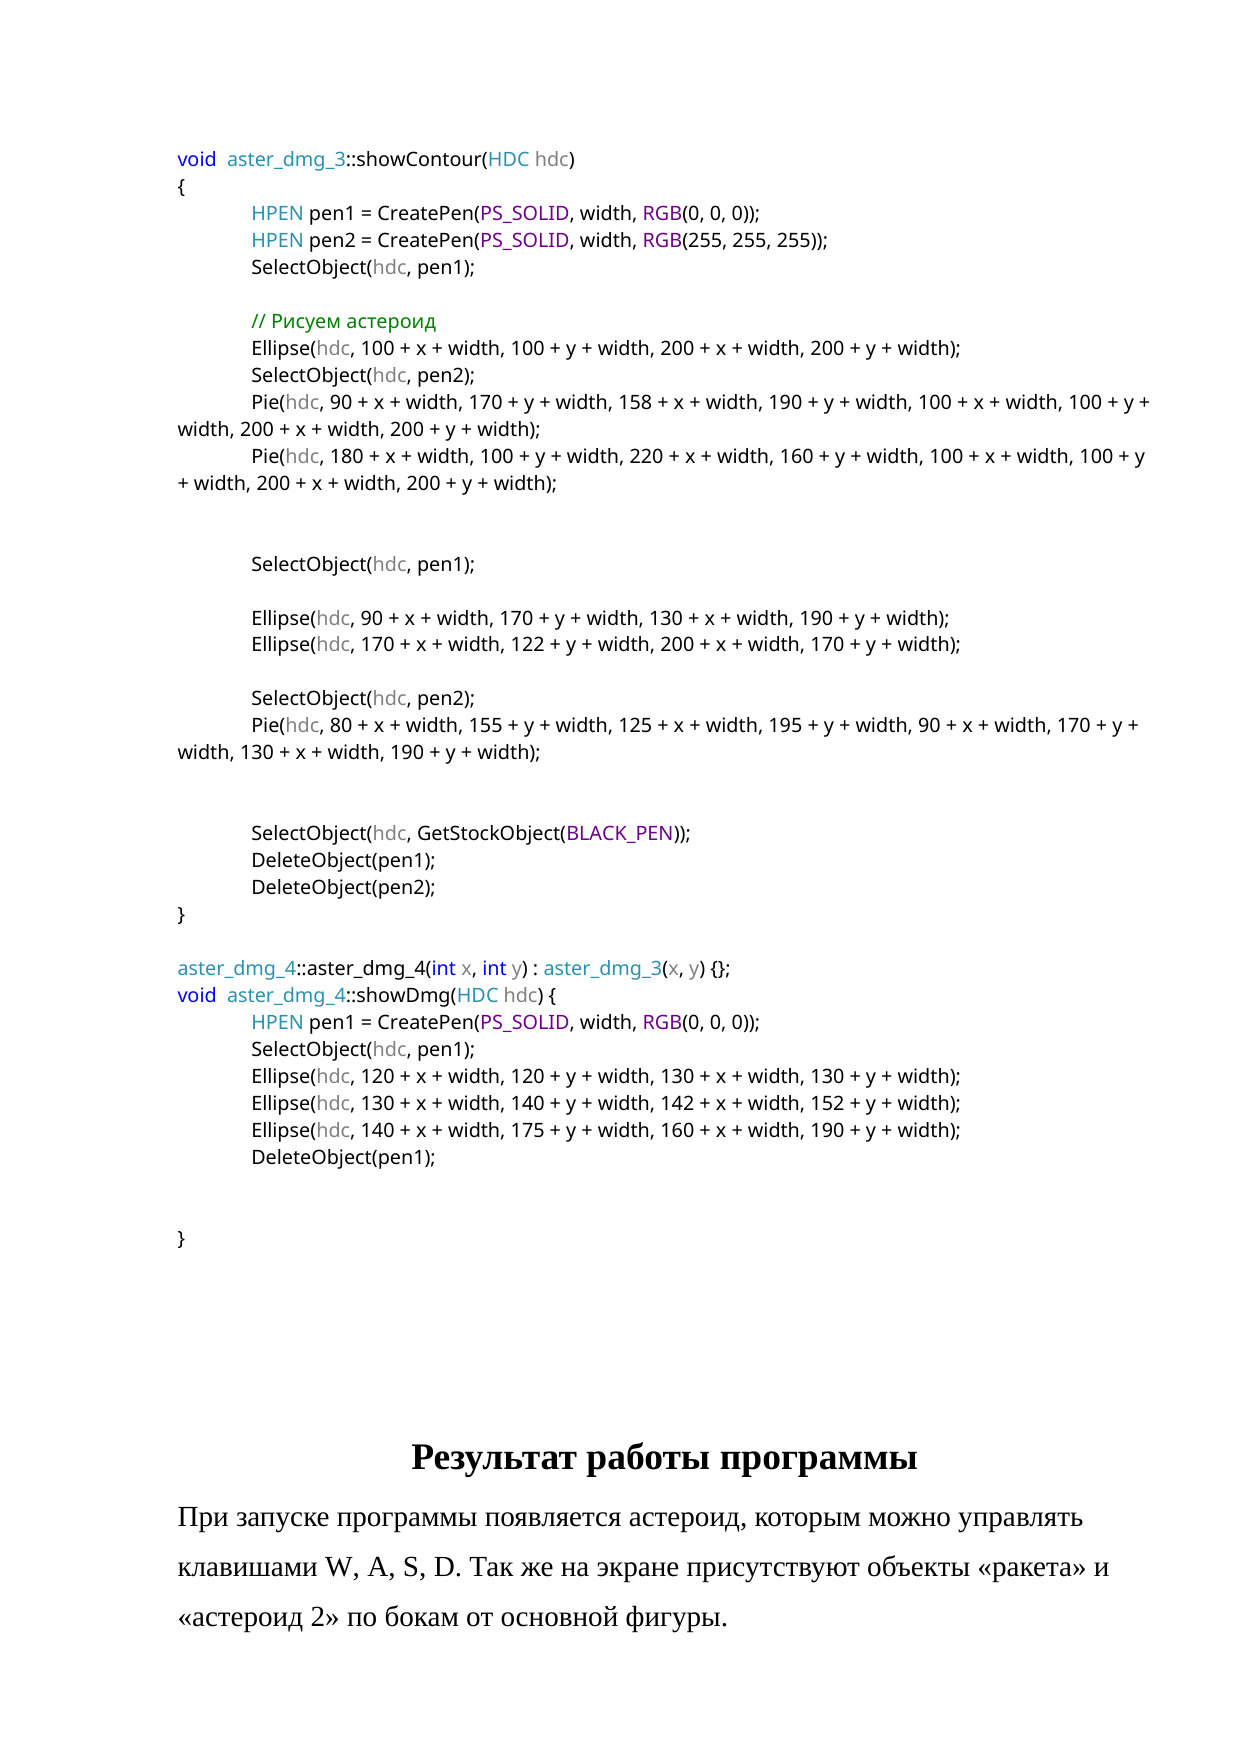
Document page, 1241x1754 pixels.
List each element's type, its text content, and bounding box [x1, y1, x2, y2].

text void aster_dmg_4::showDmg(HDC hdc) { [177, 981, 1152, 1008]
text DeleteObject(pen1); [177, 847, 1152, 873]
text Pie(hdc, 180 + x + width, 100 + y + width, 220 + x + width, 160 + y + width, 100 + x + width, 100 + y + width, 200 + x + width, 200 + y + width); [177, 442, 1152, 496]
text Ellipse(hdc, 90 + x + width, 170 + y + width, 130 + x + width, 190 + y + width); [177, 604, 1152, 631]
text SelectObject(hdc, pen2); [177, 685, 1152, 712]
text Ellipse(hdc, 140 + x + width, 175 + y + width, 160 + x + width, 190 + y + width); [177, 1116, 1152, 1143]
text DeleteObject(pen2); [177, 873, 1152, 901]
text Pie(hdc, 80 + x + width, 155 + y + width, 125 + x + width, 195 + y + width, 90 + x + width, 170 + y + width, 130 + x + width, 190 + y + width); [177, 712, 1152, 766]
text Ellipse(hdc, 100 + x + width, 100 + y + width, 200 + x + width, 200 + y + width); [177, 334, 1152, 361]
text Pie(hdc, 90 + x + width, 170 + y + width, 158 + x + width, 190 + y + width, 100 + x + width, 100 + y + width, 200 + x + width, 200 + y + width); [177, 388, 1152, 442]
text void aster_dmg_3::showContour(HDC hdc) [177, 145, 1152, 172]
text SelectObject(hdc, pen1); [177, 1035, 1152, 1062]
text HPEN pen2 = CreatePen(PS_SOLID, width, RGB(255, 255, 255)); [177, 226, 1152, 253]
text HPEN pen1 = CreatePen(PS_SOLID, width, RGB(0, 0, 0)); [177, 1008, 1152, 1035]
text } [177, 1224, 1152, 1251]
text DeleteObject(pen1); [177, 1143, 1152, 1170]
text aster_dmg_4::aster_dmg_4(int x, int y) : aster_dmg_3(x, y) {}; [177, 954, 1152, 981]
text Ellipse(hdc, 170 + x + width, 122 + y + width, 200 + x + width, 170 + y + width); [177, 631, 1152, 658]
text Ellipse(hdc, 130 + x + width, 140 + y + width, 142 + x + width, 152 + y + width); [177, 1089, 1152, 1116]
text SelectObject(hdc, GetStockObject(BLACK_PEN)); [177, 819, 1152, 847]
subtitle Результат работы программы [177, 1434, 1152, 1477]
text SelectObject(hdc, pen2); [177, 361, 1152, 388]
text Ellipse(hdc, 120 + x + width, 120 + y + width, 130 + x + width, 130 + y + width); [177, 1062, 1152, 1089]
text SelectObject(hdc, pen1); [177, 253, 1152, 280]
text SelectObject(hdc, pen1); [177, 550, 1152, 577]
text // Рисуем астероид [177, 307, 1152, 334]
text При запуске программы появляется астероид, которым можно управлять клавишами W, A, S, D. Так же на экране присутствуют объекты «ракета» и «астероид 2» по бокам от основной фигуры. [177, 1499, 1152, 1633]
text HPEN pen1 = CreatePen(PS_SOLID, width, RGB(0, 0, 0)); [177, 199, 1152, 226]
text { [177, 172, 1152, 199]
text } [177, 901, 1152, 927]
